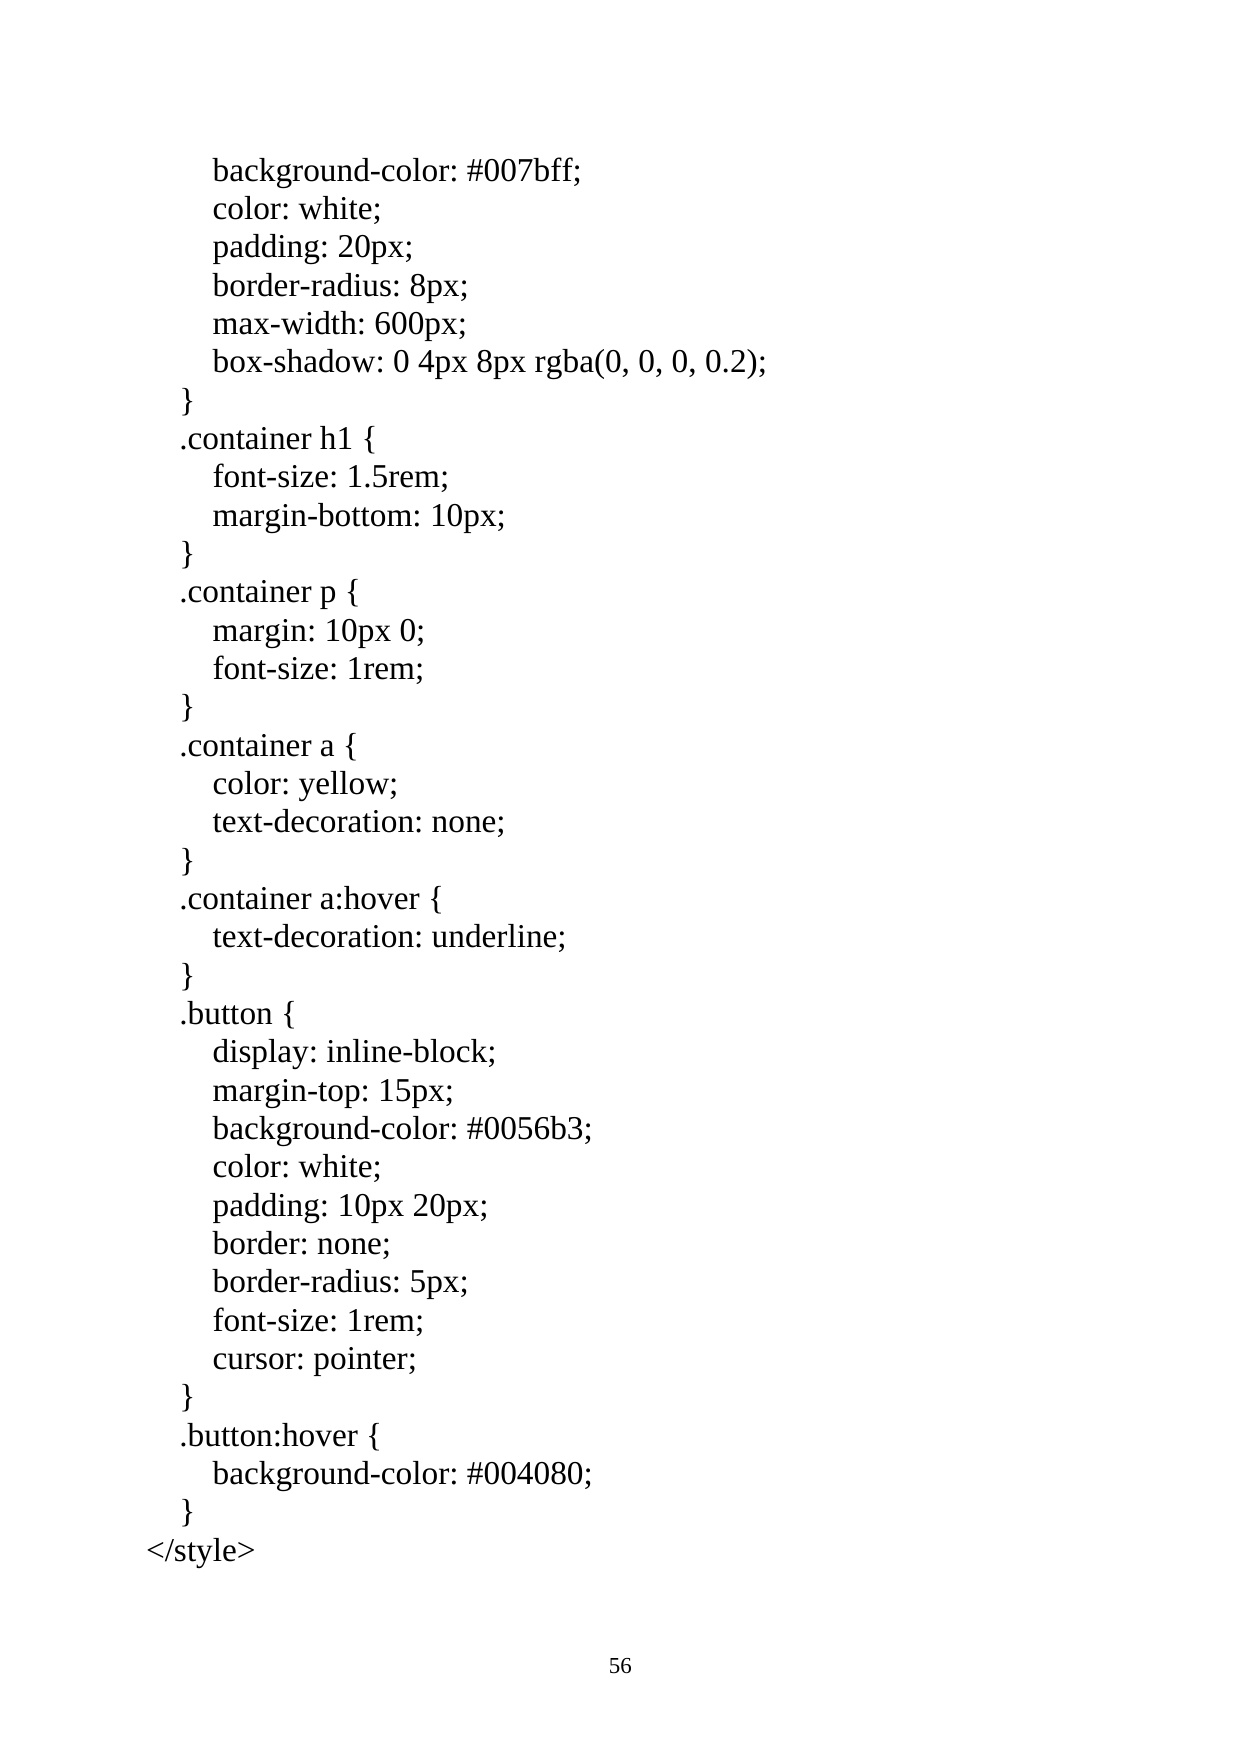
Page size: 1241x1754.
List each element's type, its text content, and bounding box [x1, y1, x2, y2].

text background-color: #004080; [112, 1453, 1128, 1492]
text .button { [112, 993, 1128, 1032]
text padding: 20px; [112, 227, 1128, 265]
text .button:hover { [112, 1415, 1128, 1453]
text cursor: pointer; [112, 1338, 1128, 1377]
text font-size: 1rem; [112, 1300, 1128, 1338]
text font-size: 1rem; [112, 648, 1128, 687]
text .container h1 { [112, 418, 1128, 457]
text } [112, 380, 1128, 418]
text } [112, 1492, 1128, 1530]
text } [112, 533, 1128, 572]
text color: white; [112, 188, 1128, 227]
text border-radius: 8px; [112, 265, 1128, 303]
text .container a:hover { [112, 878, 1128, 917]
text text-decoration: underline; [112, 917, 1128, 955]
text text-decoration: none; [112, 802, 1128, 840]
text margin-bottom: 10px; [112, 495, 1128, 533]
text font-size: 1.5rem; [112, 457, 1128, 495]
text } [112, 955, 1128, 993]
text max-width: 600px; [112, 303, 1128, 342]
text color: white; [112, 1147, 1128, 1185]
text margin: 10px 0; [112, 610, 1128, 648]
text } [112, 687, 1128, 725]
text border-radius: 5px; [112, 1262, 1128, 1300]
text color: yellow; [112, 763, 1128, 802]
text box-shadow: 0 4px 8px rgba(0, 0, 0, 0.2); [112, 342, 1128, 380]
text } [112, 840, 1128, 878]
text margin-top: 15px; [112, 1070, 1128, 1108]
text background-color: #007bff; [112, 150, 1128, 188]
text background-color: #0056b3; [112, 1108, 1128, 1147]
text border: none; [112, 1223, 1128, 1262]
text display: inline-block; [112, 1032, 1128, 1070]
text .container a { [112, 725, 1128, 763]
text </style> [112, 1530, 1128, 1568]
text .container p { [112, 572, 1128, 610]
text padding: 10px 20px; [112, 1185, 1128, 1223]
text } [112, 1377, 1128, 1415]
